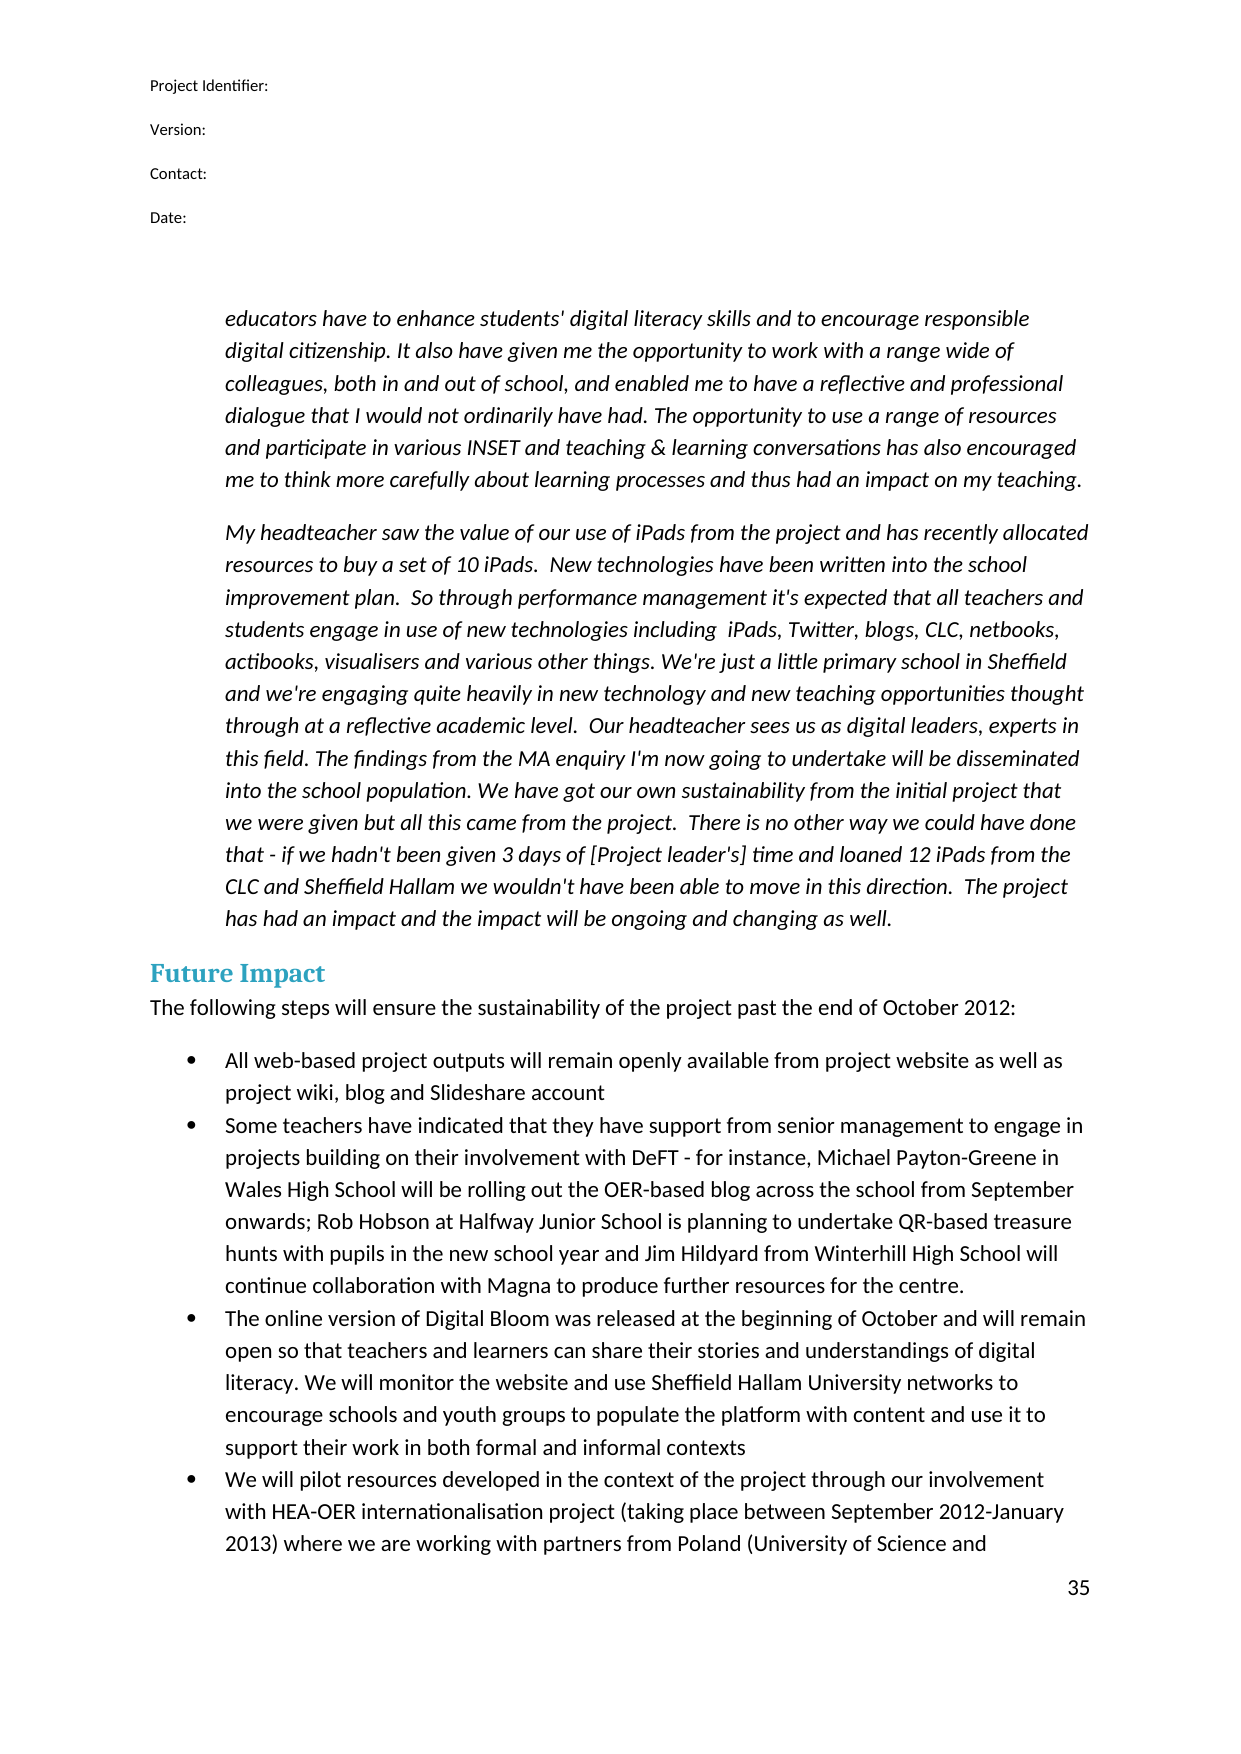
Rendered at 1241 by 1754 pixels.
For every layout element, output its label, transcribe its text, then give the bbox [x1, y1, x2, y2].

subtitle Future Impact [150, 958, 1090, 989]
text My headteacher saw the value of our use of iPads from the project and has recently allocated resources to buy a set of 10 iPads. New technologies have been written into the school improvement plan. So through performance management it's expected that all teachers and students engage in use of new technologies including iPads, Twitter, blogs, CLC, netbooks, actibooks, visualisers and various other things. We're just a little primary school in Sheffield and we're engaging quite heavily in new technology and new teaching opportunities thought through at a reflective academic level. Our headteacher sees us as digital leaders, experts in this field. The findings from the MA enquiry I'm now going to undertake will be disseminated into the school population. We have got our own sustainability from the initial project that we were given but all this came from the project. There is no other way we could have done that - if we hadn't been given 3 days of [Project leader's] time and loaned 12 iPads from the CLC and Sheffield Hallam we wouldn't have been able to move in this direction. The project has had an impact and the impact will be ongoing and changing as well. [225, 518, 1090, 933]
list All web-based project outputs will remain openly available from project website as well as project wiki, blog and Slideshare account [187, 1046, 1090, 1107]
list The online version of Digital Bloom was released at the beginning of October and will remain open so that teachers and learners can share their stories and understandings of digital literacy. We will monitor the website and use Sheffield Hallam University networks to encourage schools and youth groups to populate the platform with content and use it to support their work in both formal and informal contexts [187, 1304, 1090, 1461]
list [187, 1465, 1090, 1557]
list Some teachers have indicated that they have support from senior management to engage in projects building on their involvement with DeFT - for instance, Michael Payton-Greene in Wales High School will be rolling out the OER-based blog across the school from September onwards; Rob Hobson at Halfway Junior School is planning to undertake QR-based treasure hunts with pupils in the new school year and Jim Hildyard from Winterhill High School will continue collaboration with Magna to produce further resources for the centre. [187, 1111, 1090, 1300]
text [225, 304, 1090, 493]
text The following steps will ensure the sustainability of the project past the end of October 2012: [150, 993, 1090, 1021]
